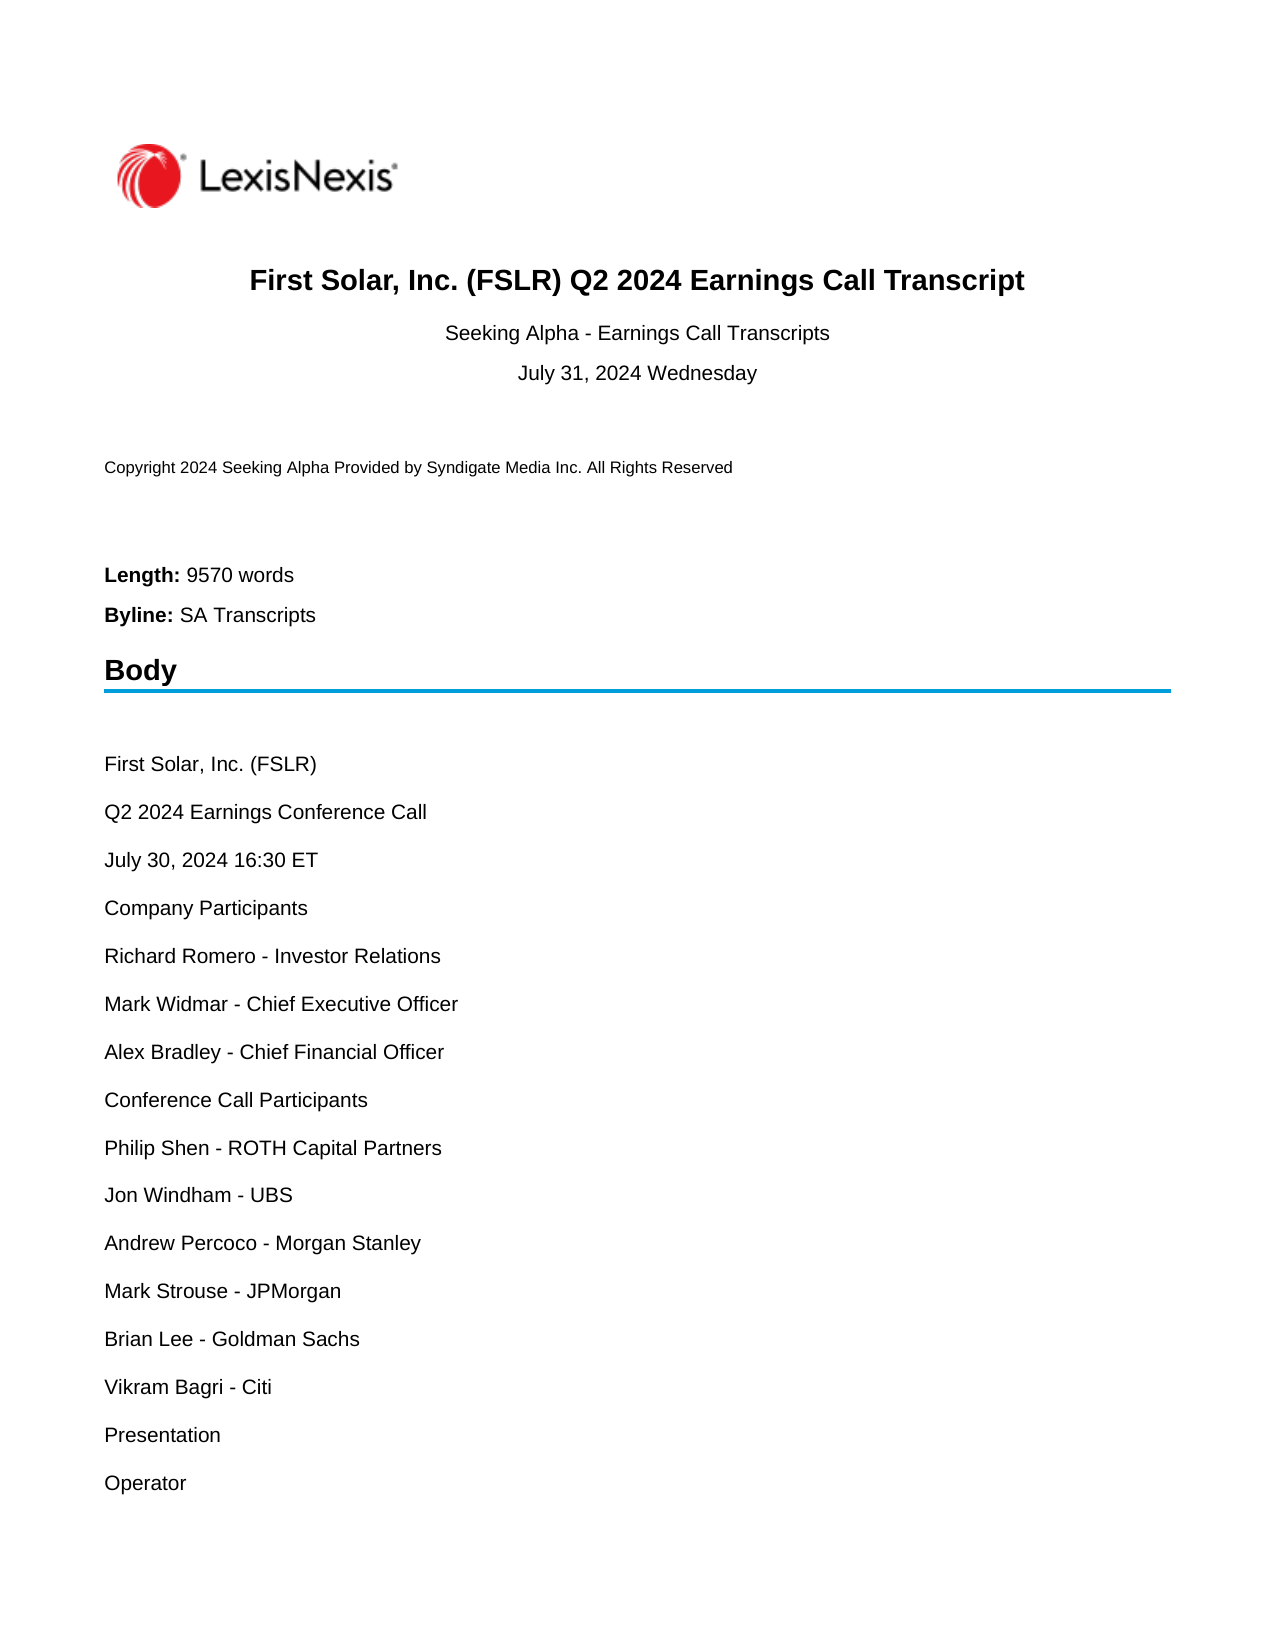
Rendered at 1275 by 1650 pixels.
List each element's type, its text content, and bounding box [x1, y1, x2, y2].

text Length: 9570 words [104, 560, 1171, 587]
text Andrew Percoco - Morgan Stanley [104, 1228, 1171, 1255]
text Richard Romero - Investor Relations [104, 941, 1171, 968]
text Brian Lee - Goldman Sachs [104, 1324, 1171, 1351]
text Copyright 2024 Seeking Alpha Provided by Syndigate Media Inc. All Rights Reserved [104, 426, 1171, 477]
text July 31, 2024 Wednesday [104, 357, 1171, 384]
text First Solar, Inc. (FSLR) [104, 749, 1171, 776]
picture [104, 144, 412, 208]
text Alex Bradley - Chief Financial Officer [104, 1036, 1171, 1063]
text Seeking Alpha - Earnings Call Transcripts [104, 318, 1171, 345]
text Byline: SA Transcripts [104, 599, 1171, 626]
subtitle First Solar, Inc. (FSLR) Q2 2024 Earnings Call Transcript [104, 261, 1171, 297]
text Mark Widmar - Chief Executive Officer [104, 988, 1171, 1016]
text Vikram Bagri - Citi [104, 1372, 1171, 1399]
text Presentation [104, 1420, 1171, 1447]
text Q2 2024 Earnings Conference Call [104, 797, 1171, 824]
text Mark Strouse - JPMorgan [104, 1276, 1171, 1303]
text Company Participants [104, 893, 1171, 920]
text Operator [104, 1468, 1171, 1495]
text Philip Shen - ROTH Capital Partners [104, 1132, 1171, 1159]
text Conference Call Participants [104, 1084, 1171, 1111]
text Jon Windham - UBS [104, 1180, 1171, 1207]
text Body [104, 651, 1171, 687]
text July 30, 2024 16:30 ET [104, 845, 1171, 872]
